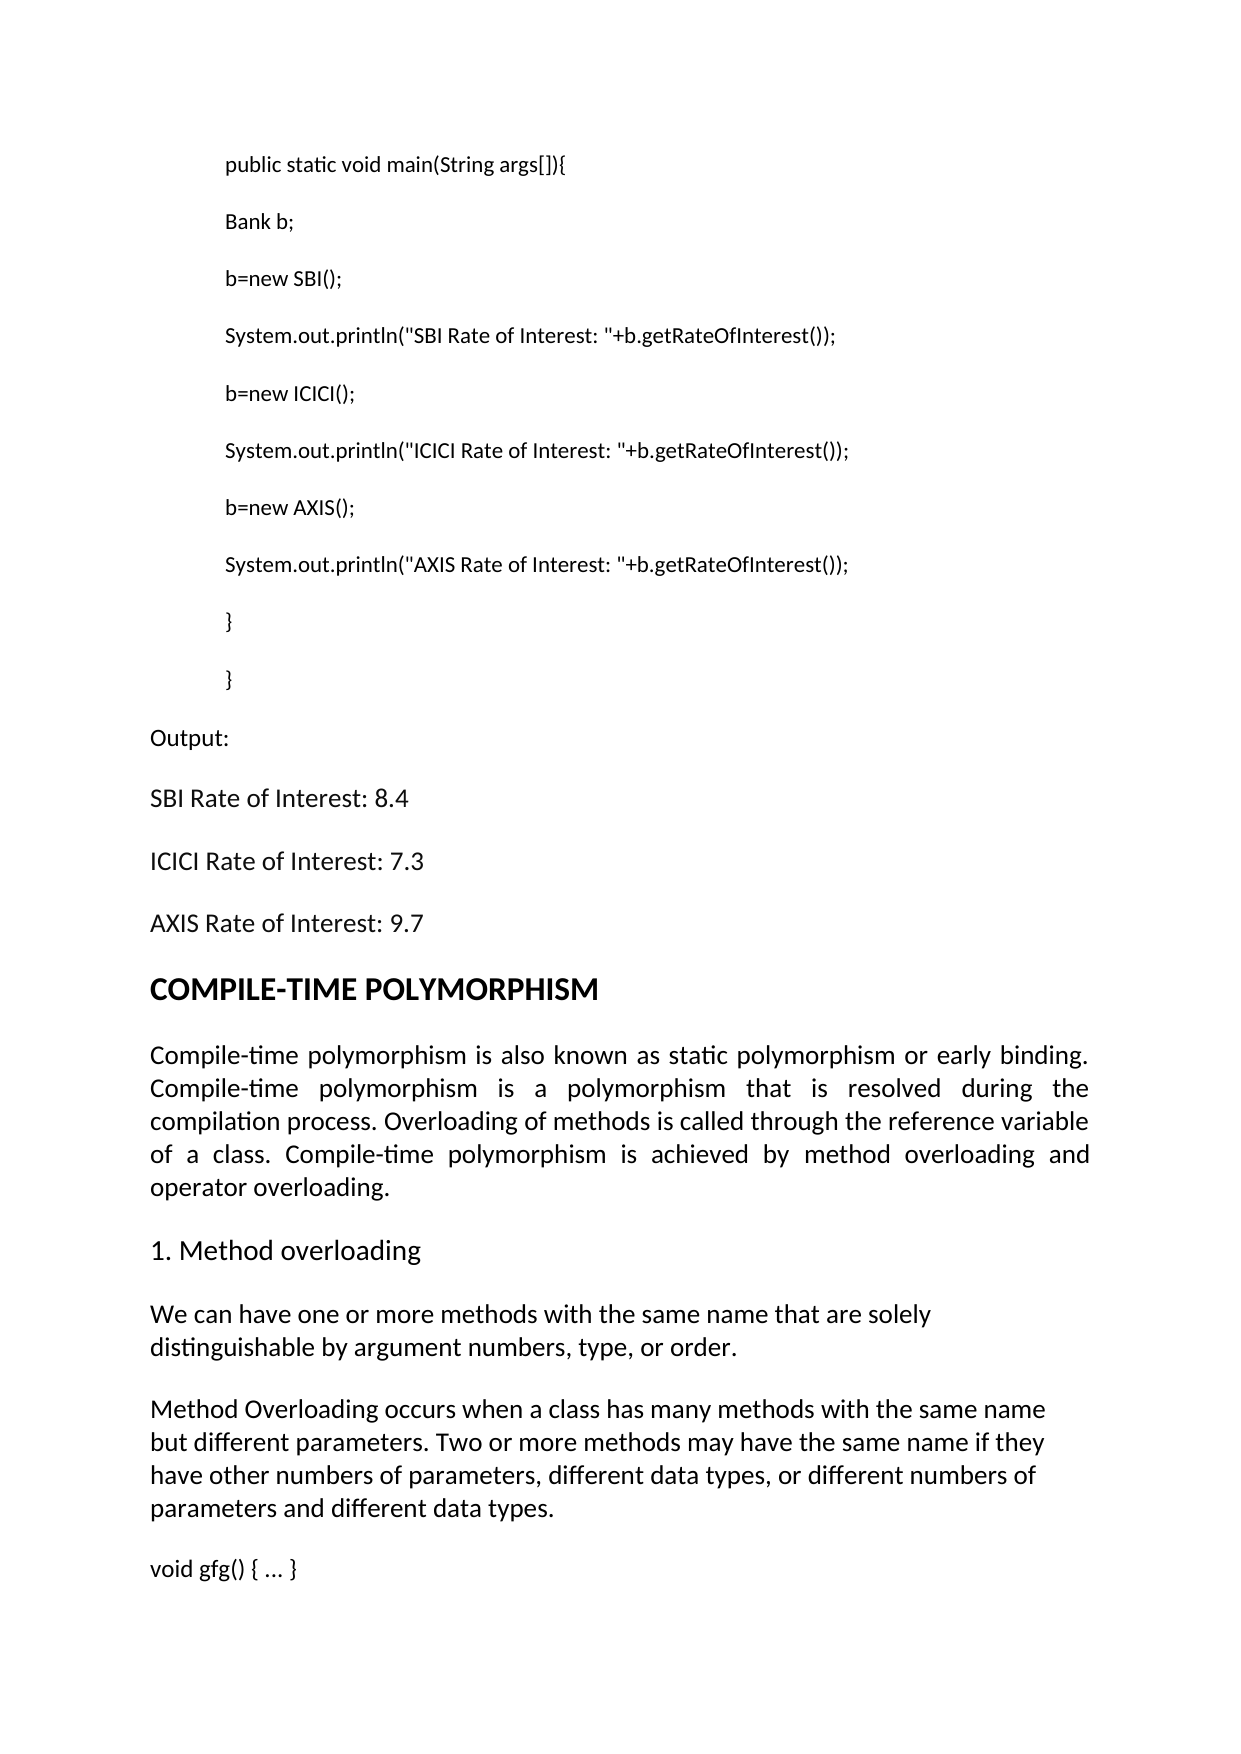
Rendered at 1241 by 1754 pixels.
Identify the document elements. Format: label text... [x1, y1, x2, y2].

text AXIS Rate of Interest: 9.7 [150, 906, 1090, 939]
text public static void main(String args[]){ [225, 150, 1090, 178]
text ICICI Rate of Interest: 7.3 [150, 844, 1090, 877]
text Bank b; [225, 207, 1090, 235]
text } [225, 665, 1090, 693]
text b=new SBI(); [225, 264, 1090, 292]
text } [225, 607, 1090, 636]
text We can have one or more methods with the same name that are solely distinguishable by argument numbers, type, or order. [150, 1297, 1090, 1363]
text b=new ICICI(); [225, 379, 1090, 407]
text System.out.println("ICICI Rate of Interest: "+b.getRateOfInterest()); [225, 436, 1090, 464]
text Method Overloading occurs when a class has many methods with the same name but different parameters. Two or more methods may have the same name if they have other numbers of parameters, different data types, or different numbers of parameters and different data types. [150, 1392, 1090, 1524]
text SBI Rate of Interest: 8.4 [150, 782, 1090, 814]
text Compile-time polymorphism is also known as static polymorphism or early binding. Compile-time polymorphism is a polymorphism that is resolved during the compilation process. Overloading of methods is called through the reference variable of a class. Compile-time polymorphism is achieved by method overloading and operator overloading. [150, 1038, 1090, 1203]
text void gfg() { ... } [150, 1553, 1090, 1584]
subtitle COMPILE-TIME POLYMORPHISM [150, 968, 1090, 1009]
text b=new AXIS(); [225, 493, 1090, 521]
text System.out.println("AXIS Rate of Interest: "+b.getRateOfInterest()); [225, 550, 1090, 578]
subtitle 1. Method overloading [150, 1232, 1090, 1268]
text System.out.println("SBI Rate of Interest: "+b.getRateOfInterest()); [225, 322, 1090, 349]
text Output: [150, 722, 1090, 752]
